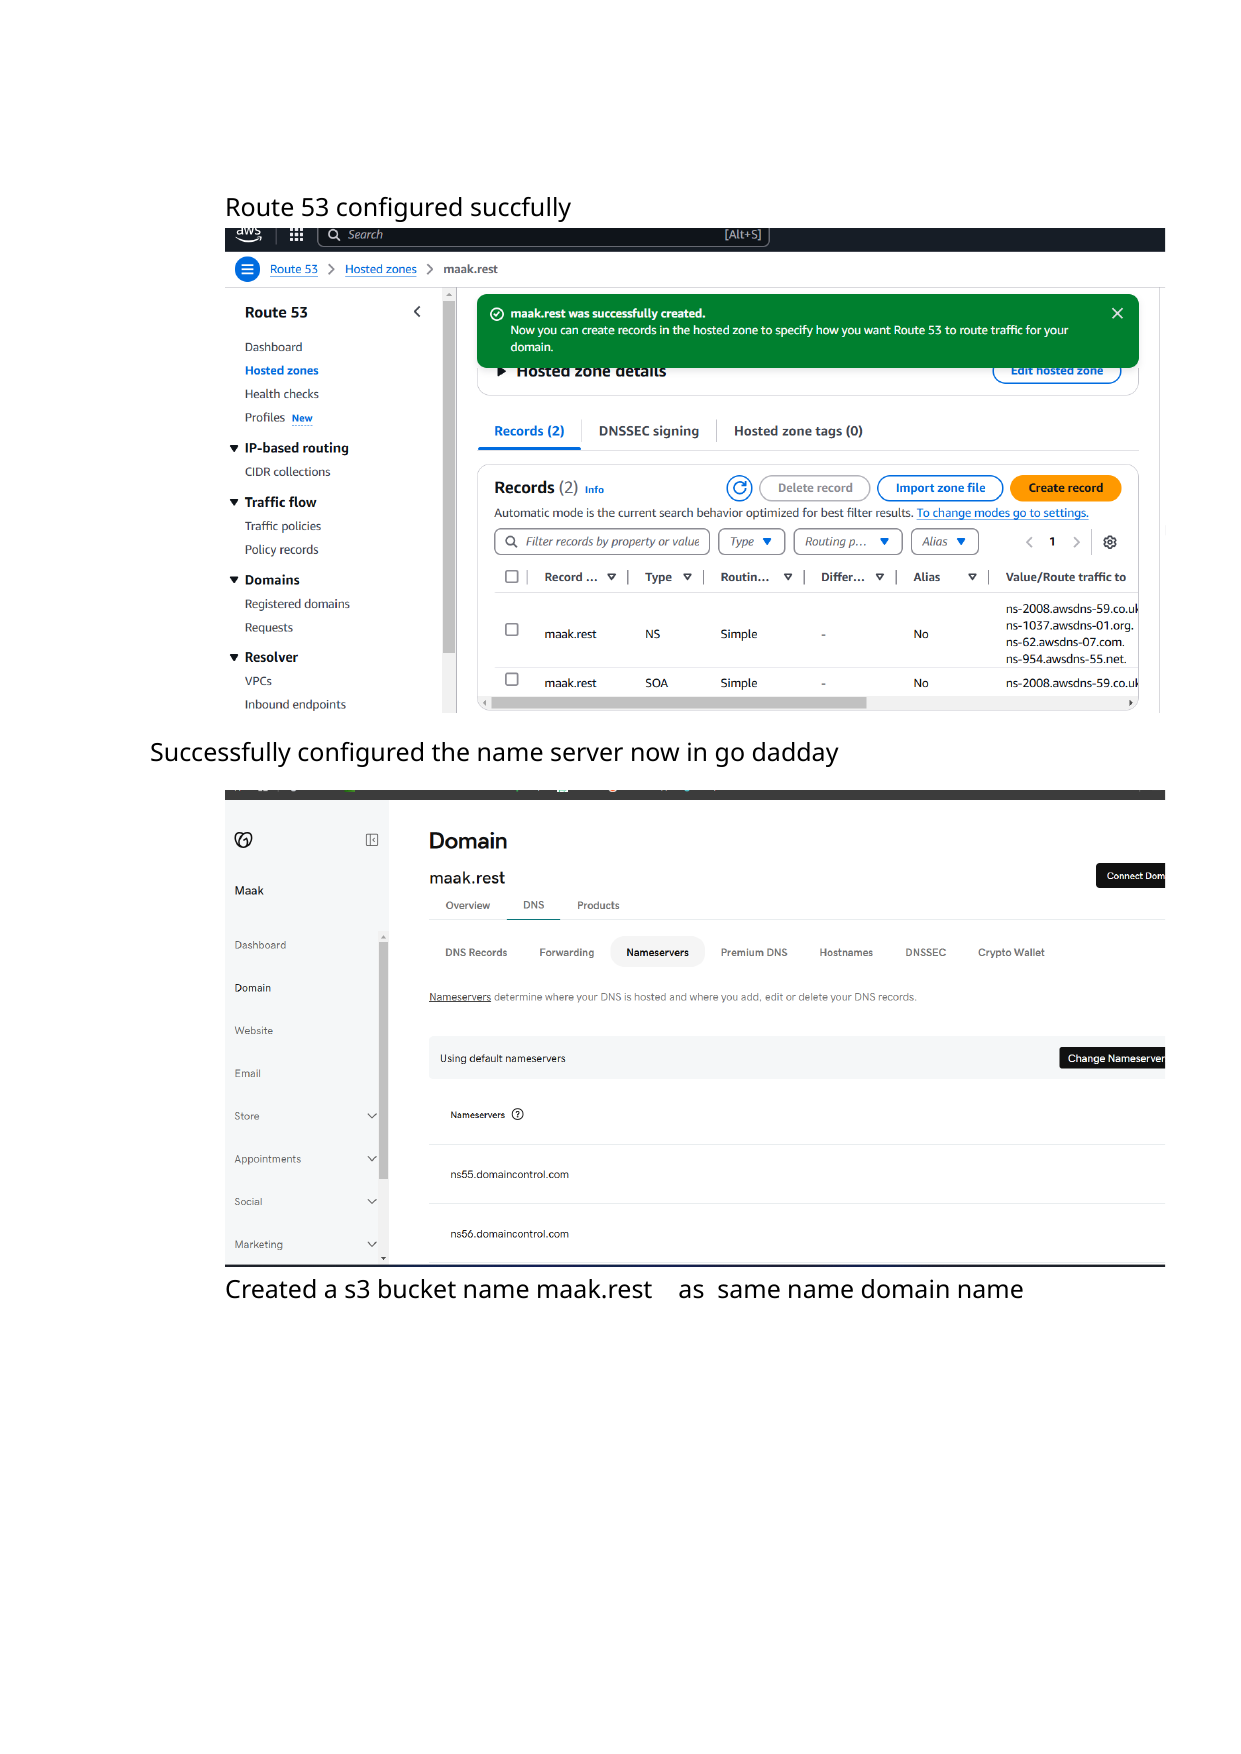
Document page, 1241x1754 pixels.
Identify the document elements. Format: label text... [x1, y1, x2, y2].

picture [225, 790, 1166, 1267]
text Successfully configured the name server now in go dadday [150, 734, 1090, 769]
picture [225, 228, 1166, 713]
list Created a s3 bucket name maak.rest as same name domain name [225, 1271, 1090, 1306]
list Route 53 configured succfully [225, 189, 1090, 223]
